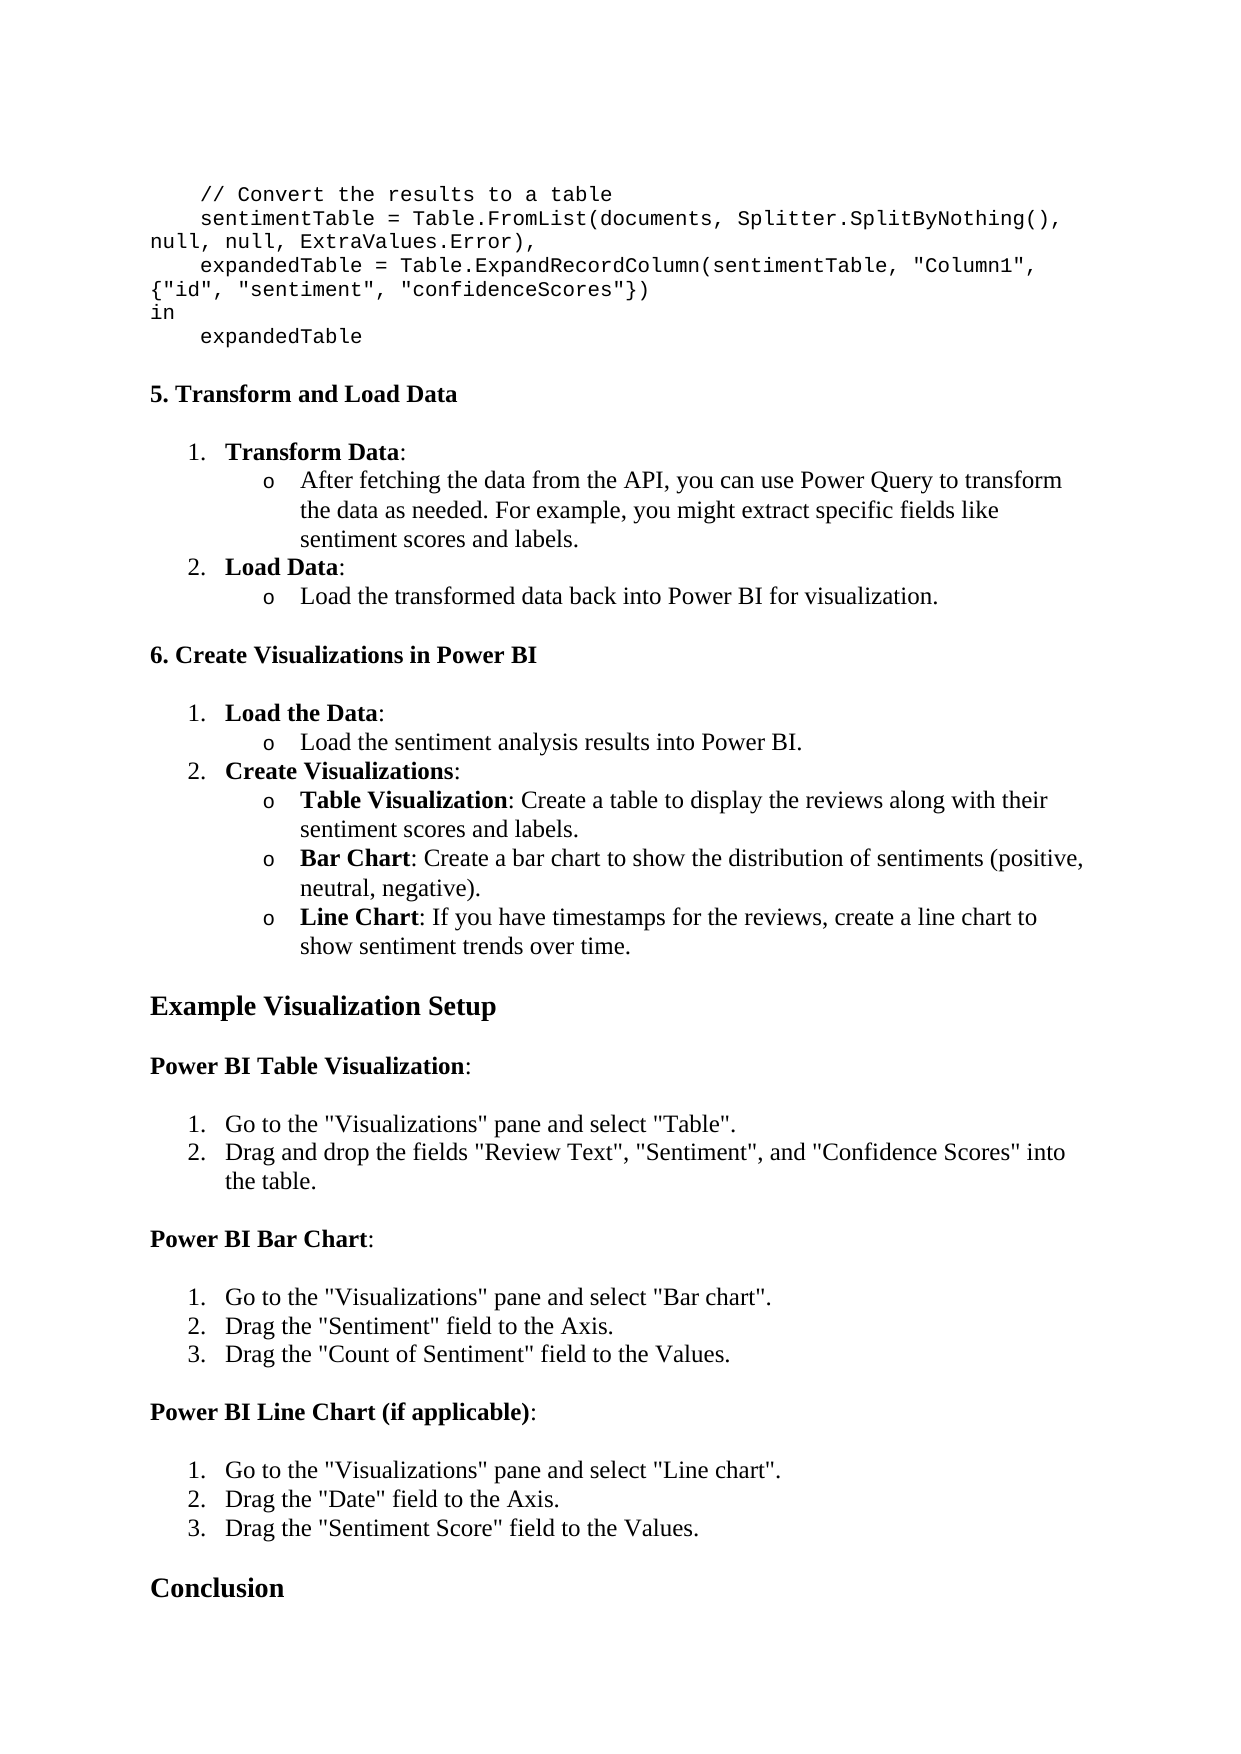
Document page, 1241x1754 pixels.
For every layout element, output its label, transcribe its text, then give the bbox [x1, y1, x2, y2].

list Drag the "Sentiment Score" field to the Values. [187, 1513, 1090, 1542]
list Drag the "Date" field to the Axis. [187, 1484, 1090, 1513]
list Bar Chart: Create a bar chart to show the distribution of sentiments (positive, neutral, negative). [262, 843, 1090, 902]
text sentimentTable = Table.FromList(documents, Splitter.SplitByNothing(), null, null, ExtraValues.Error), [150, 208, 1090, 255]
list Load the transformed data back into Power BI for visualization. [262, 581, 1090, 611]
list Drag and drop the fields "Review Text", "Sentiment", and "Confidence Scores" into the table. [187, 1137, 1090, 1195]
text 5. Transform and Load Data [150, 379, 1090, 407]
list Drag the "Sentiment" field to the Axis. [187, 1311, 1090, 1339]
text expandedTable = Table.ExpandRecordColumn(sentimentTable, "Column1", {"id", "sentiment", "confidenceScores"}) [150, 255, 1090, 302]
list Line Chart: If you have timestamps for the reviews, create a line chart to show sentiment trends over time. [262, 902, 1090, 960]
text // Convert the results to a table [150, 184, 1090, 208]
list Load Data: [187, 552, 1090, 581]
list Go to the "Visualizations" pane and select "Table". [187, 1109, 1090, 1137]
text in [150, 302, 1090, 326]
text Power BI Bar Chart: [150, 1224, 1090, 1253]
text Power BI Line Chart (if applicable): [150, 1397, 1090, 1426]
list Load the sentiment analysis results into Power BI. [262, 727, 1090, 756]
text Example Visualization Setup [150, 989, 1090, 1022]
list Load the Data: [187, 698, 1090, 727]
text expandedTable [150, 326, 1090, 349]
list Go to the "Visualizations" pane and select "Bar chart". [187, 1282, 1090, 1311]
list Create Visualizations: [187, 756, 1090, 785]
text Power BI Table Visualization: [150, 1051, 1090, 1079]
list Drag the "Count of Sentiment" field to the Values. [187, 1339, 1090, 1368]
list Go to the "Visualizations" pane and select "Line chart". [187, 1455, 1090, 1484]
list Transform Data: [187, 437, 1090, 465]
list Table Visualization: Create a table to display the reviews along with their sentiment scores and labels. [262, 785, 1090, 843]
text Conclusion [150, 1571, 1090, 1603]
list After fetching the data from the API, you can use Power Query to transform the data as needed. For example, you might extract specific fields like sentiment scores and labels. [262, 465, 1090, 552]
text 6. Create Visualizations in Power BI [150, 640, 1090, 669]
